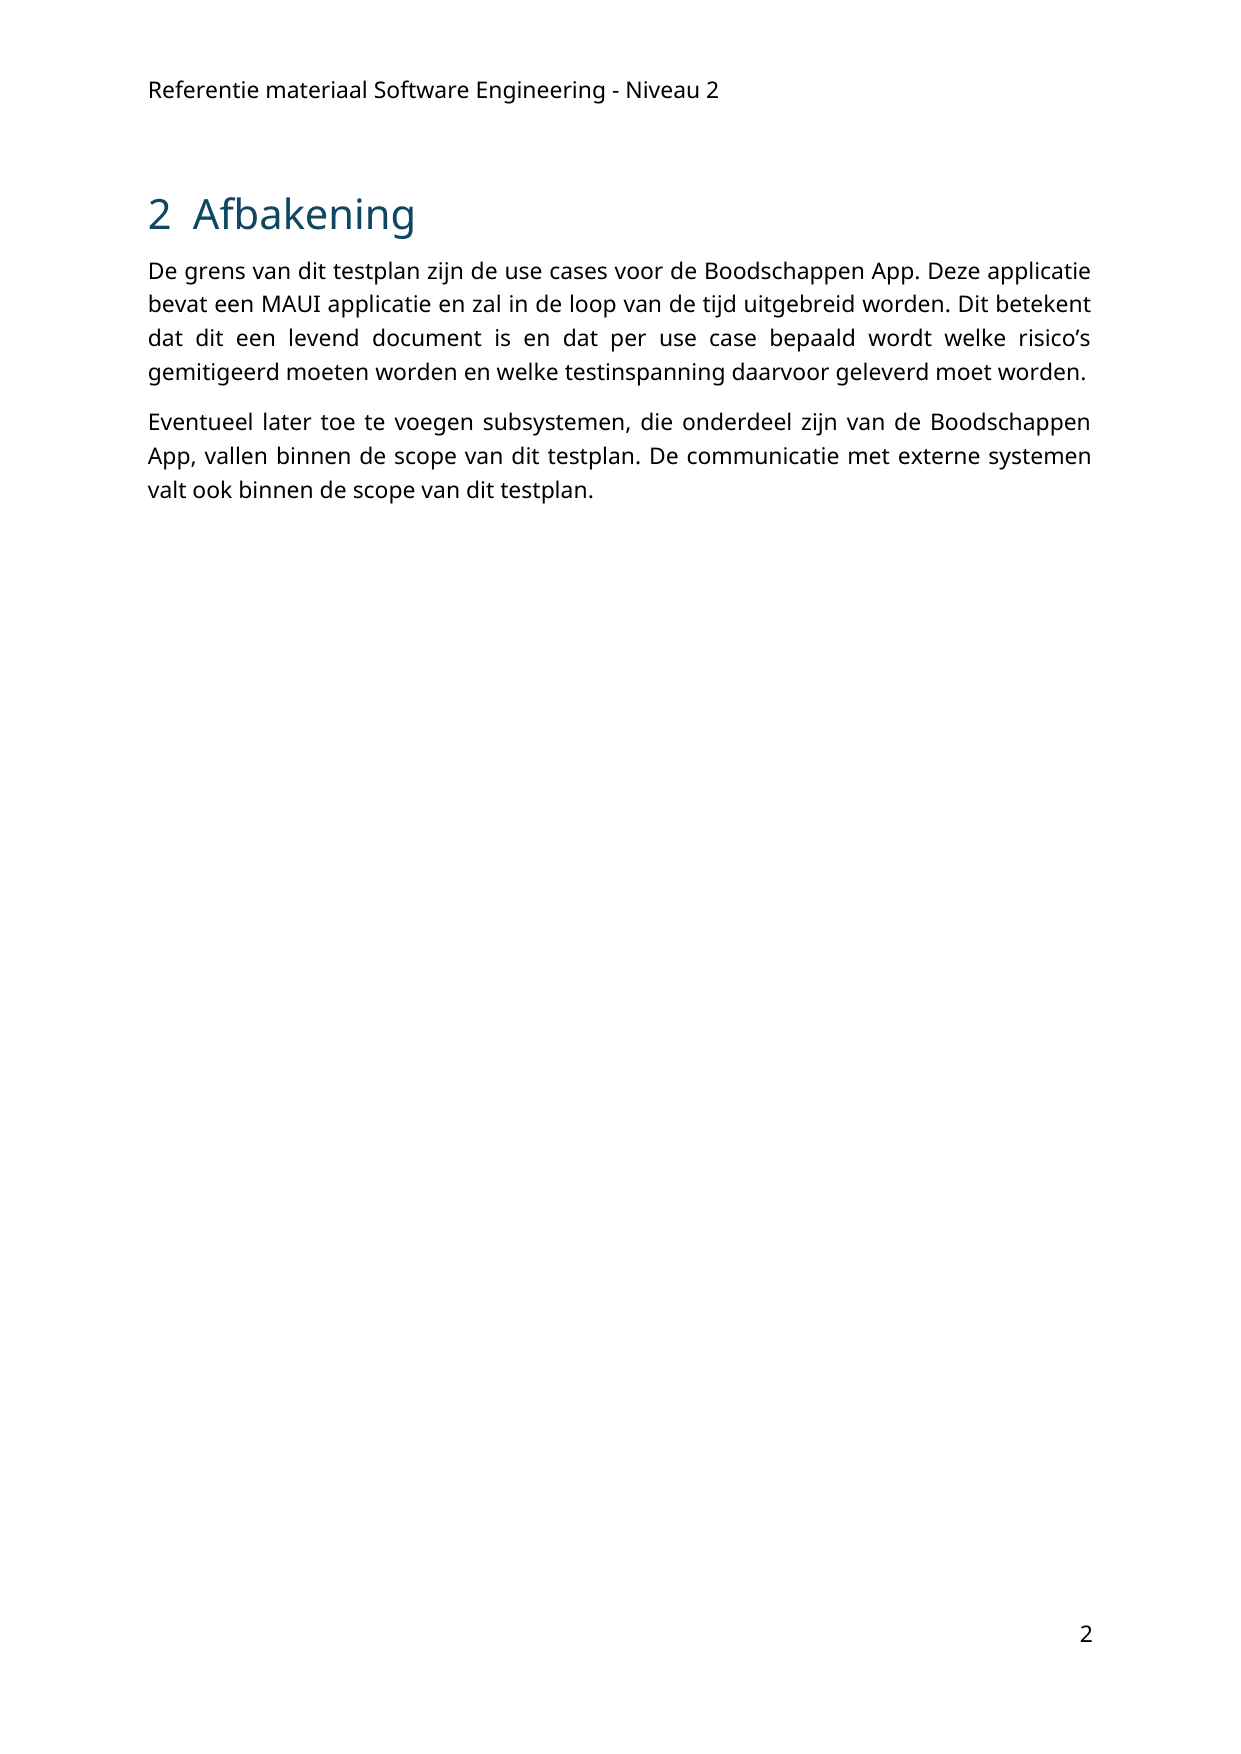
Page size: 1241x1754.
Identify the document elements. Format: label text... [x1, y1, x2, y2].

text De grens van dit testplan zijn de use cases voor de Boodschappen App. Deze applicatie bevat een MAUI applicatie en zal in de loop van de tijd uitgebreid worden. Dit betekent dat dit een levend document is en dat per use case bepaald wordt welke risico’s gemitigeerd moeten worden en welke testinspanning daarvoor geleverd moet worden. [148, 255, 1093, 387]
subtitle Afbakening [148, 185, 1093, 242]
text Eventueel later toe te voegen subsystemen, die onderdeel zijn van de Boodschappen App, vallen binnen de scope van dit testplan. De communicatie met externe systemen valt ook binnen de scope van dit testplan. [148, 406, 1093, 505]
